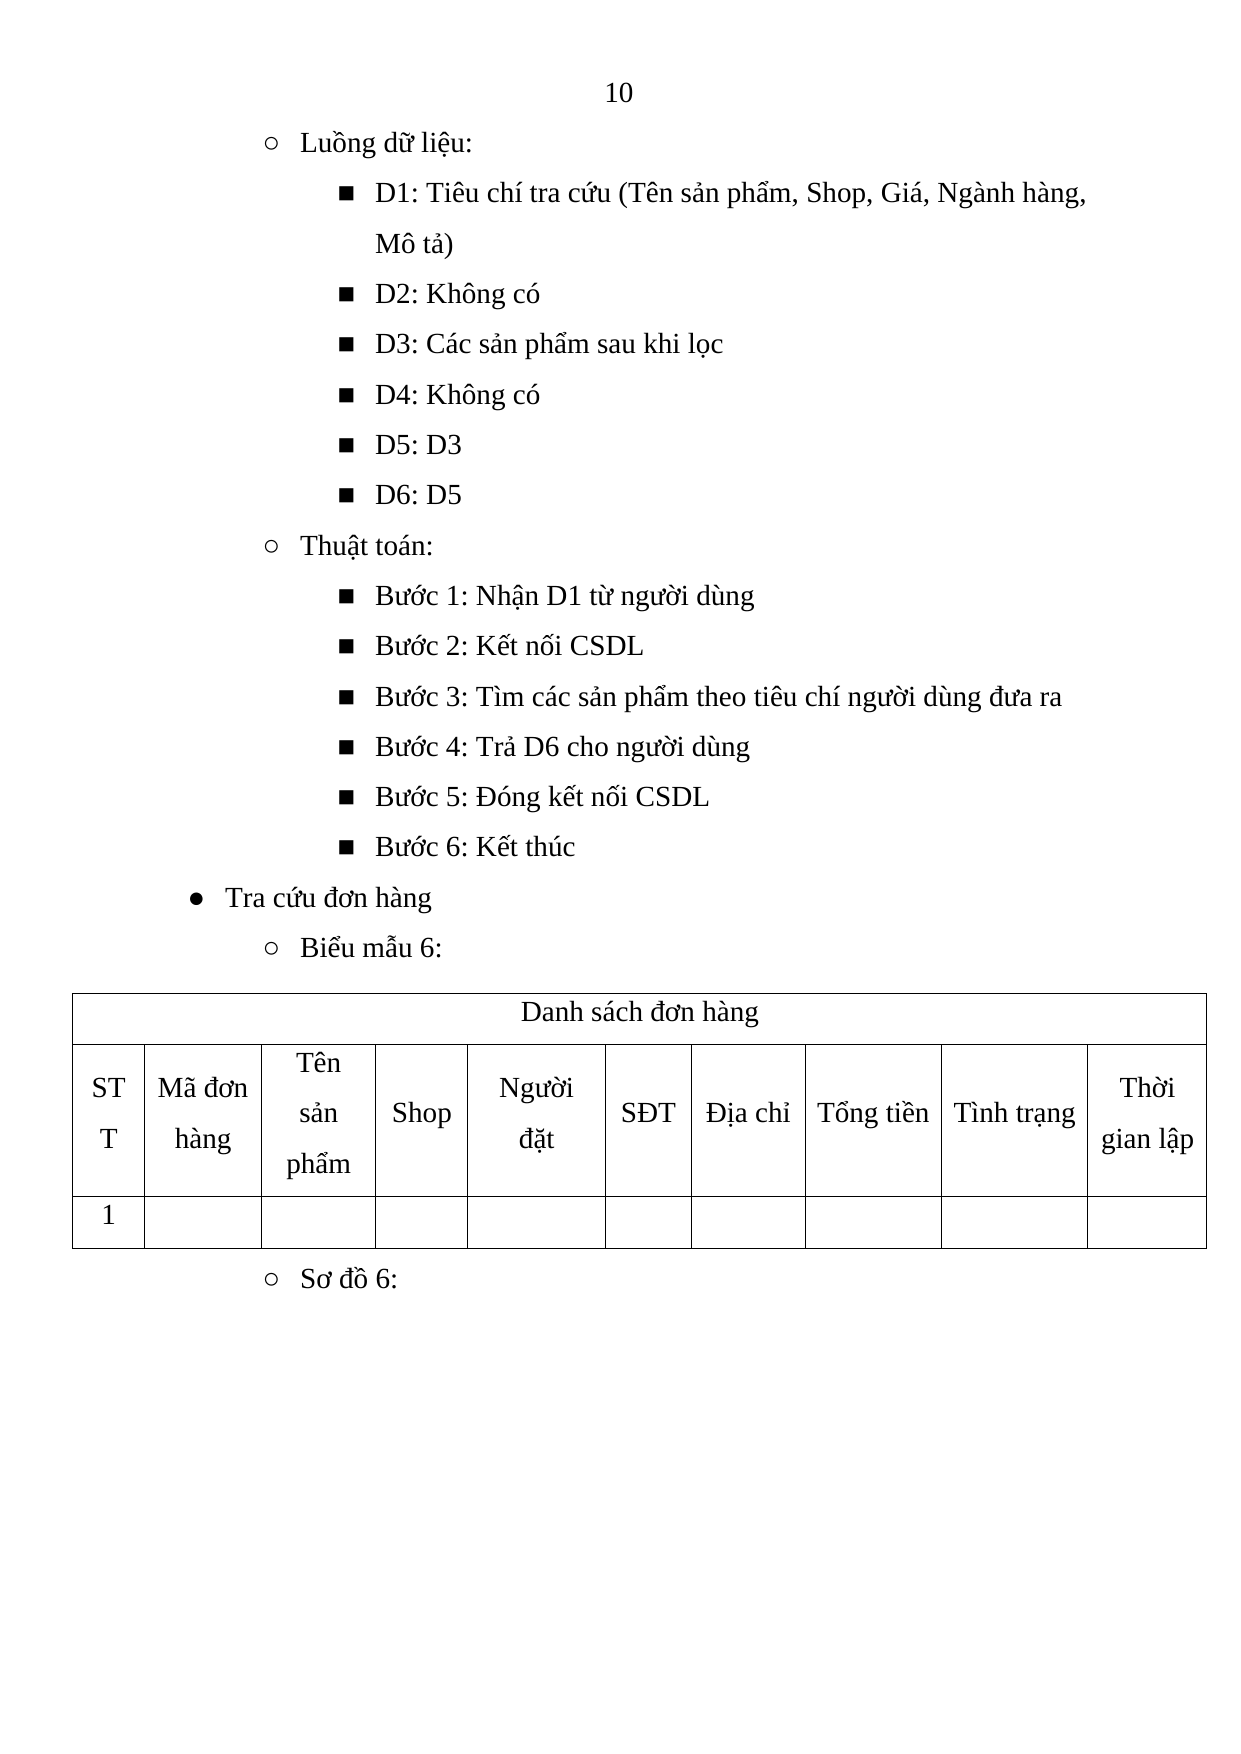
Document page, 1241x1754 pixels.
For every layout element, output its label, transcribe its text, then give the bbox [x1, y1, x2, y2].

list Bước 6: Kết thúc [337, 829, 1087, 863]
list Bước 1: Nhận D1 từ người dùng [337, 578, 1087, 612]
list Biểu mẫu 6: [262, 930, 1087, 964]
list D4: Không có [337, 377, 1087, 410]
list Sơ đồ 6: [262, 1261, 1087, 1294]
list D1: Tiêu chí tra cứu (Tên sản phẩm, Shop, Giá, Ngành hàng, Mô tả) [337, 176, 1087, 259]
table_cell [606, 1197, 691, 1247]
list Bước 4: Trả D6 cho người dùng [337, 729, 1087, 762]
list Bước 3: Tìm các sản phẩm theo tiêu chí người dùng đưa ra [337, 679, 1087, 712]
list Tra cứu đơn hàng [187, 880, 1087, 913]
table_cell [806, 1197, 941, 1247]
table_cell Thời gian lập [1088, 1045, 1206, 1196]
table_cell [145, 1197, 261, 1247]
table_cell 1 [73, 1197, 144, 1247]
list D5: D3 [337, 427, 1087, 461]
table_cell [262, 1197, 375, 1247]
table_cell Mã đơn hàng [145, 1045, 261, 1196]
list Luồng dữ liệu: [262, 125, 1087, 159]
table_cell [376, 1197, 467, 1247]
list D2: Không có [337, 276, 1087, 310]
table_cell [692, 1197, 805, 1247]
table_cell [468, 1197, 605, 1247]
table_cell Địa chỉ [692, 1045, 805, 1196]
table_cell [1088, 1197, 1206, 1247]
table_cell [942, 1197, 1087, 1247]
table_cell Tình trạng [942, 1045, 1087, 1196]
list Thuật toán: [262, 528, 1087, 561]
table_cell STT [73, 1045, 144, 1196]
table_cell Shop [376, 1045, 467, 1196]
table_cell Người đặt [468, 1045, 605, 1196]
list Bước 2: Kết nối CSDL [337, 628, 1087, 662]
table_cell Tên sản phẩm [262, 1045, 375, 1196]
table_cell Tổng tiền [806, 1045, 941, 1196]
table_cell SĐT [606, 1045, 691, 1196]
table_header Danh sách đơn hàng [73, 994, 1206, 1044]
list D3: Các sản phẩm sau khi lọc [337, 326, 1087, 360]
list D6: D5 [337, 477, 1087, 511]
list Bước 5: Đóng kết nối CSDL [337, 779, 1087, 813]
